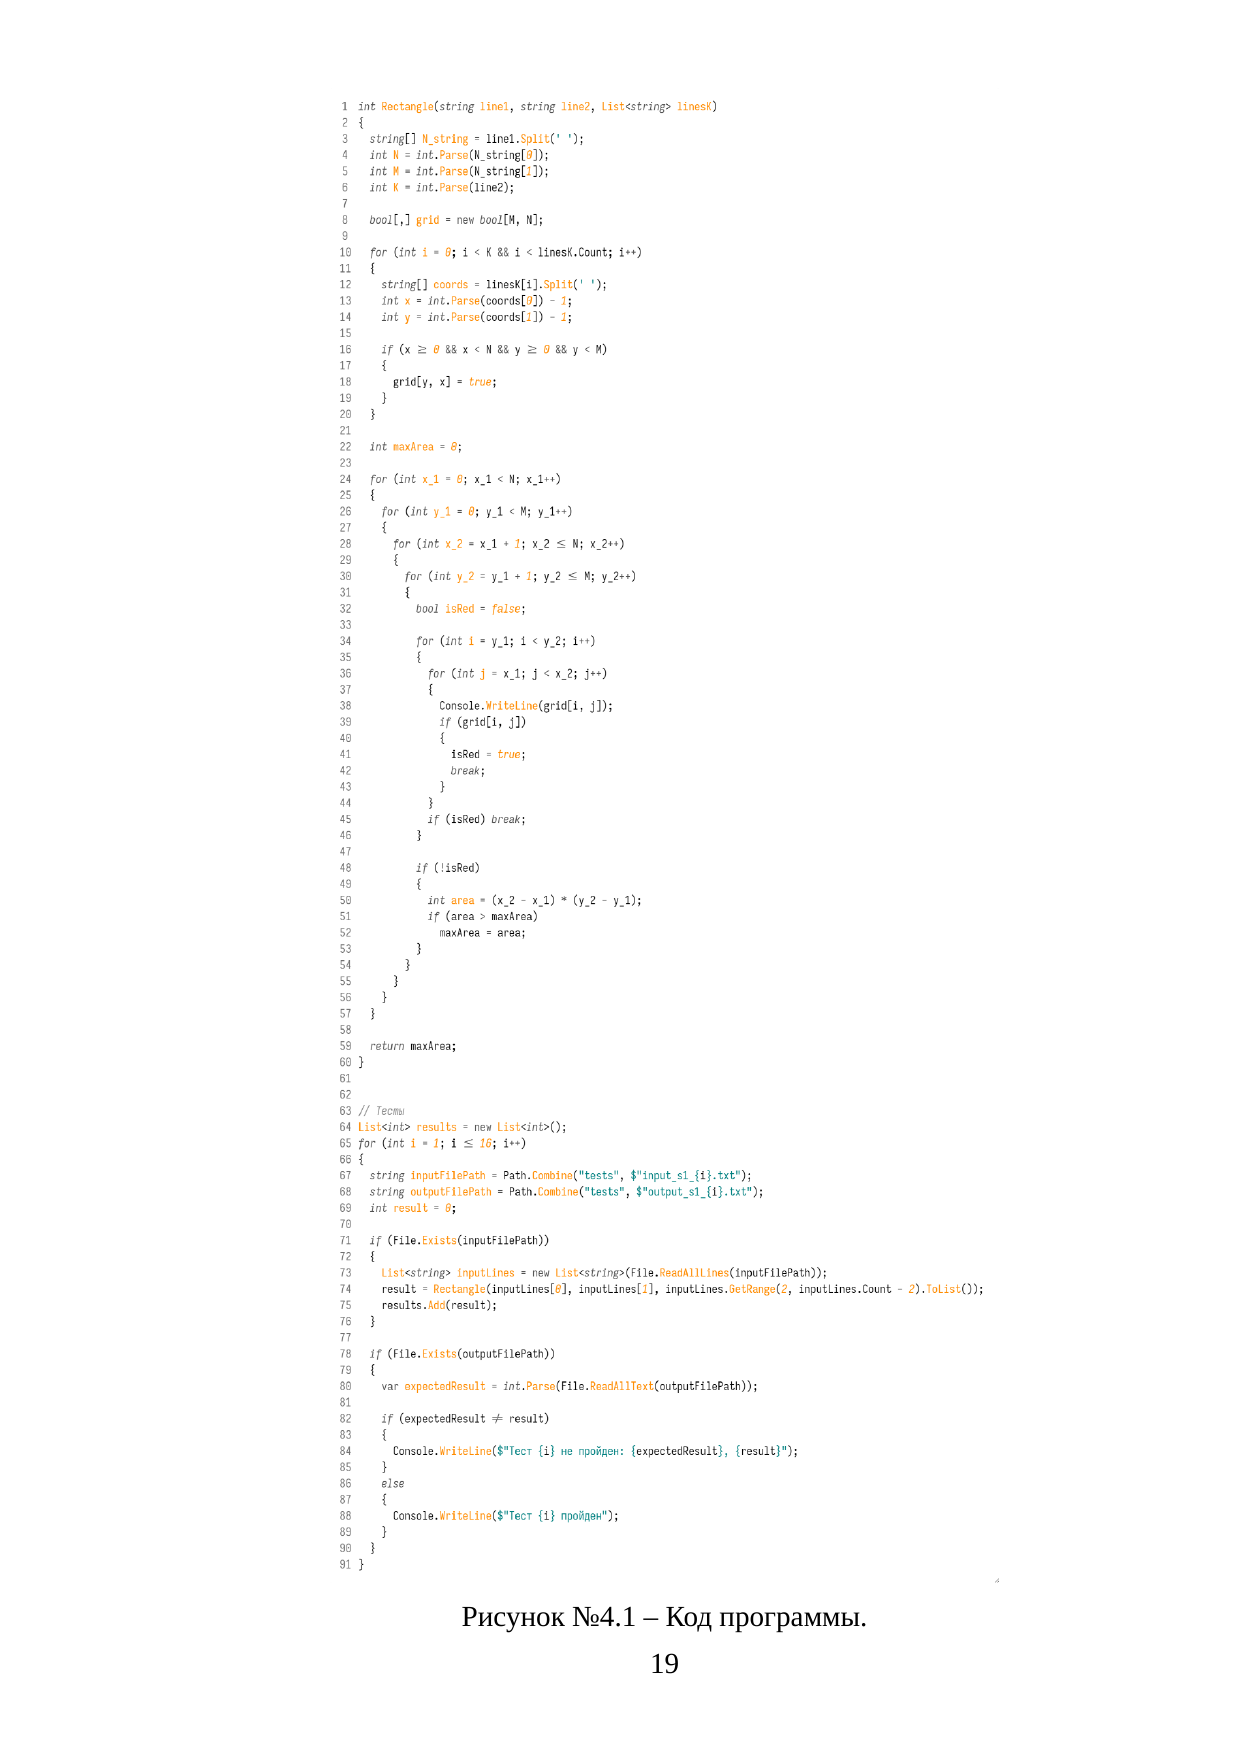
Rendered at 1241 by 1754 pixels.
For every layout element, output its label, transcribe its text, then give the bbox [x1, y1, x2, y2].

text Рисунок №4.1 – Код программы. [177, 1599, 1152, 1633]
picture [329, 88, 999, 1583]
